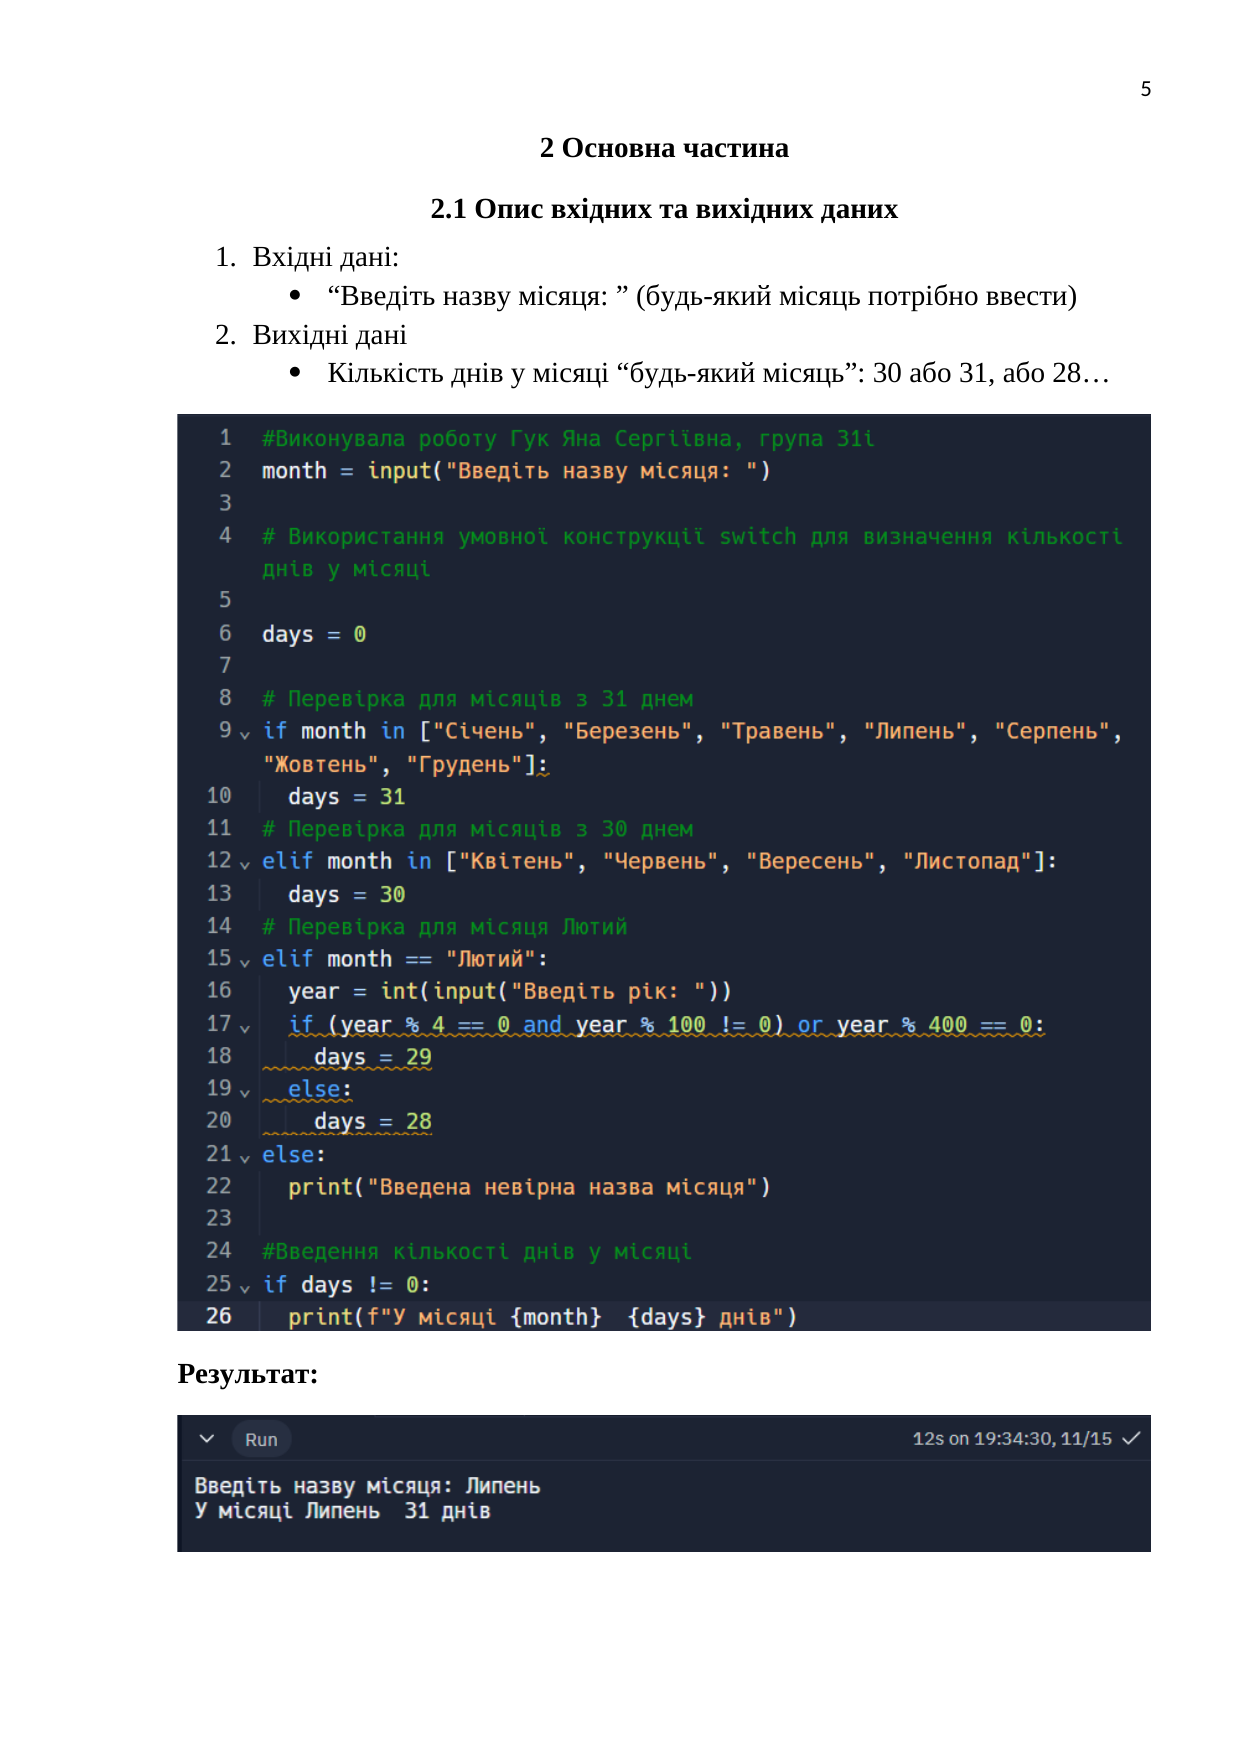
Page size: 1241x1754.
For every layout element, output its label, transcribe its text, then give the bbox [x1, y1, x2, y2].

text 2.1 Опис вхідних та вихідних даних [177, 191, 1152, 224]
picture [177, 1415, 1151, 1552]
text Результат: [177, 1356, 1152, 1389]
list “Введіть назву місяця: ” (будь-який місяць потрібно ввести) [290, 278, 1152, 312]
list Вхідні дані: [215, 239, 1152, 273]
text 2 Основна частина [177, 130, 1152, 163]
picture [177, 414, 1151, 1331]
list Кількість днів у місяці “будь-який місяць”: 30 або 31, або 28… [290, 355, 1152, 389]
list Вихідні дані [215, 317, 1152, 350]
